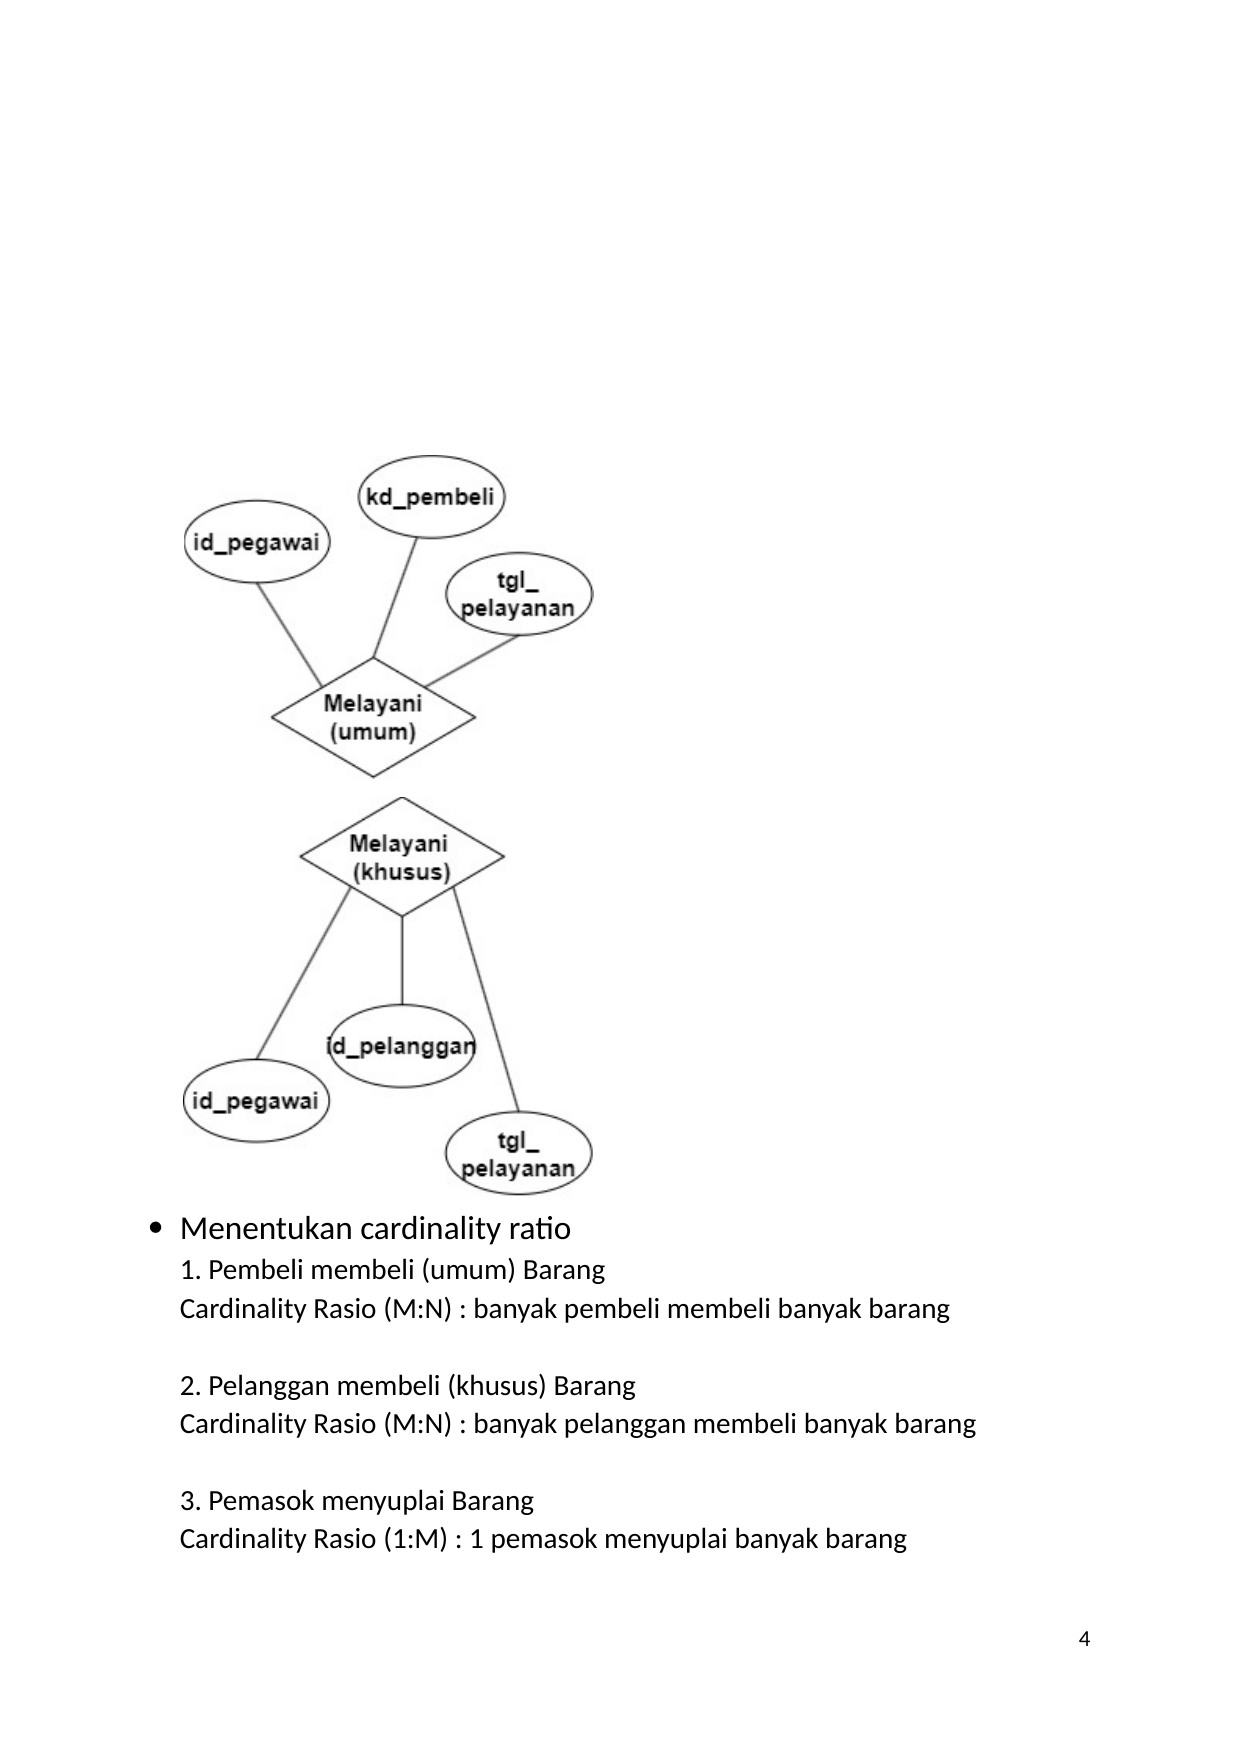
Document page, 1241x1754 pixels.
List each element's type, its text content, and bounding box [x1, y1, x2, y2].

list Cardinality Rasio (M:N) : banyak pelanggan membeli banyak barang [179, 1405, 1090, 1441]
picture [184, 455, 594, 779]
list Menentukan cardinality ratio [150, 1207, 1090, 1248]
picture [183, 797, 593, 1197]
list 2. Pelanggan membeli (khusus) Barang [179, 1367, 1090, 1402]
list Cardinality Rasio (1:M) : 1 pemasok menyuplai banyak barang [179, 1520, 1090, 1556]
list 1. Pembeli membeli (umum) Barang [179, 1251, 1090, 1287]
list 3. Pemasok menyuplai Barang [179, 1482, 1090, 1517]
list Cardinality Rasio (M:N) : banyak pembeli membeli banyak barang [179, 1290, 1090, 1325]
